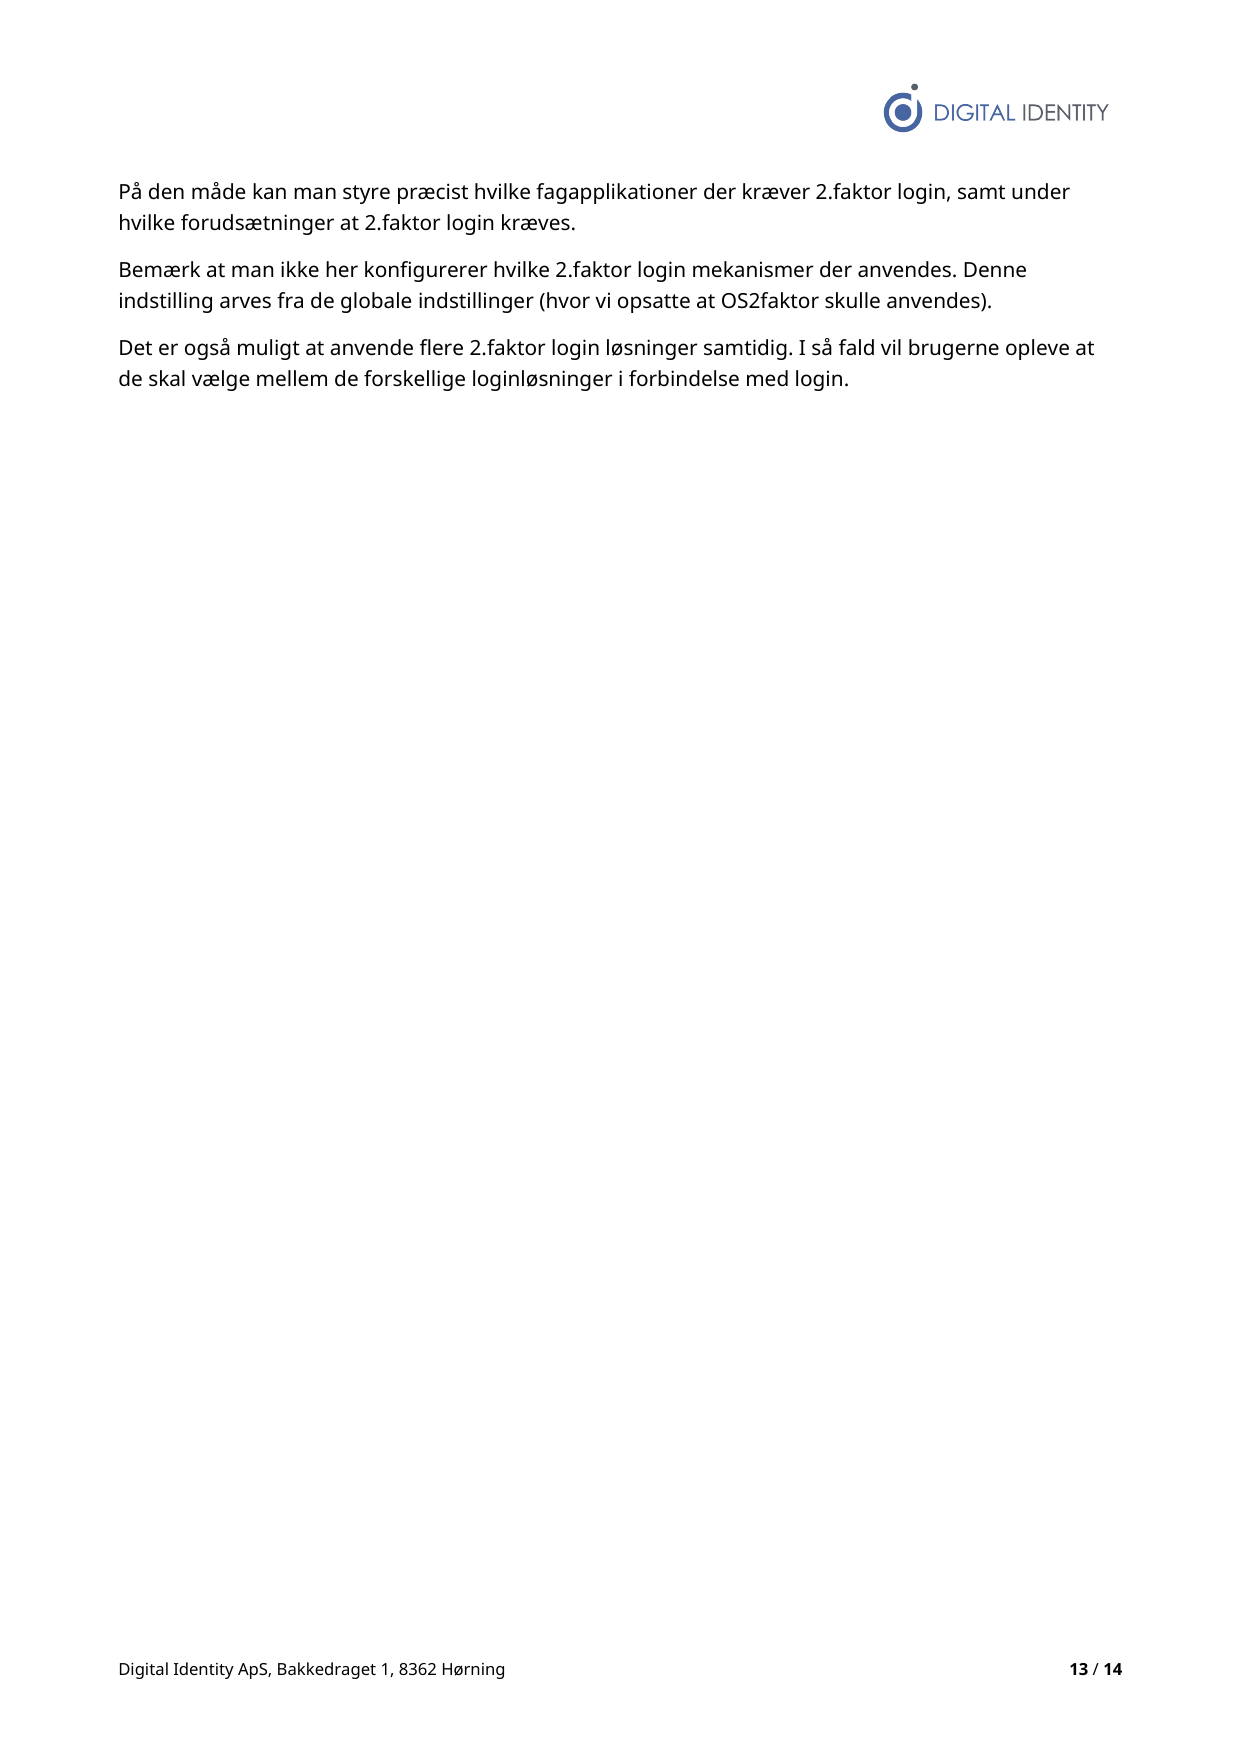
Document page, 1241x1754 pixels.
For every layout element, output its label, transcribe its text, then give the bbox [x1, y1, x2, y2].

text På den måde kan man styre præcist hvilke fagapplikationer der kræver 2.faktor login, samt under hvilke forudsætninger at 2.faktor login kræves. [118, 177, 1122, 236]
picture [864, 73, 1123, 145]
text Bemærk at man ikke her konfigurerer hvilke 2.faktor login mekanismer der anvendes. Denne indstilling arves fra de globale indstillinger (hvor vi opsatte at OS2faktor skulle anvendes). [118, 255, 1122, 314]
text Det er også muligt at anvende flere 2.faktor login løsninger samtidig. I så fald vil brugerne opleve at de skal vælge mellem de forskellige loginløsninger i forbindelse med login. [118, 333, 1122, 392]
